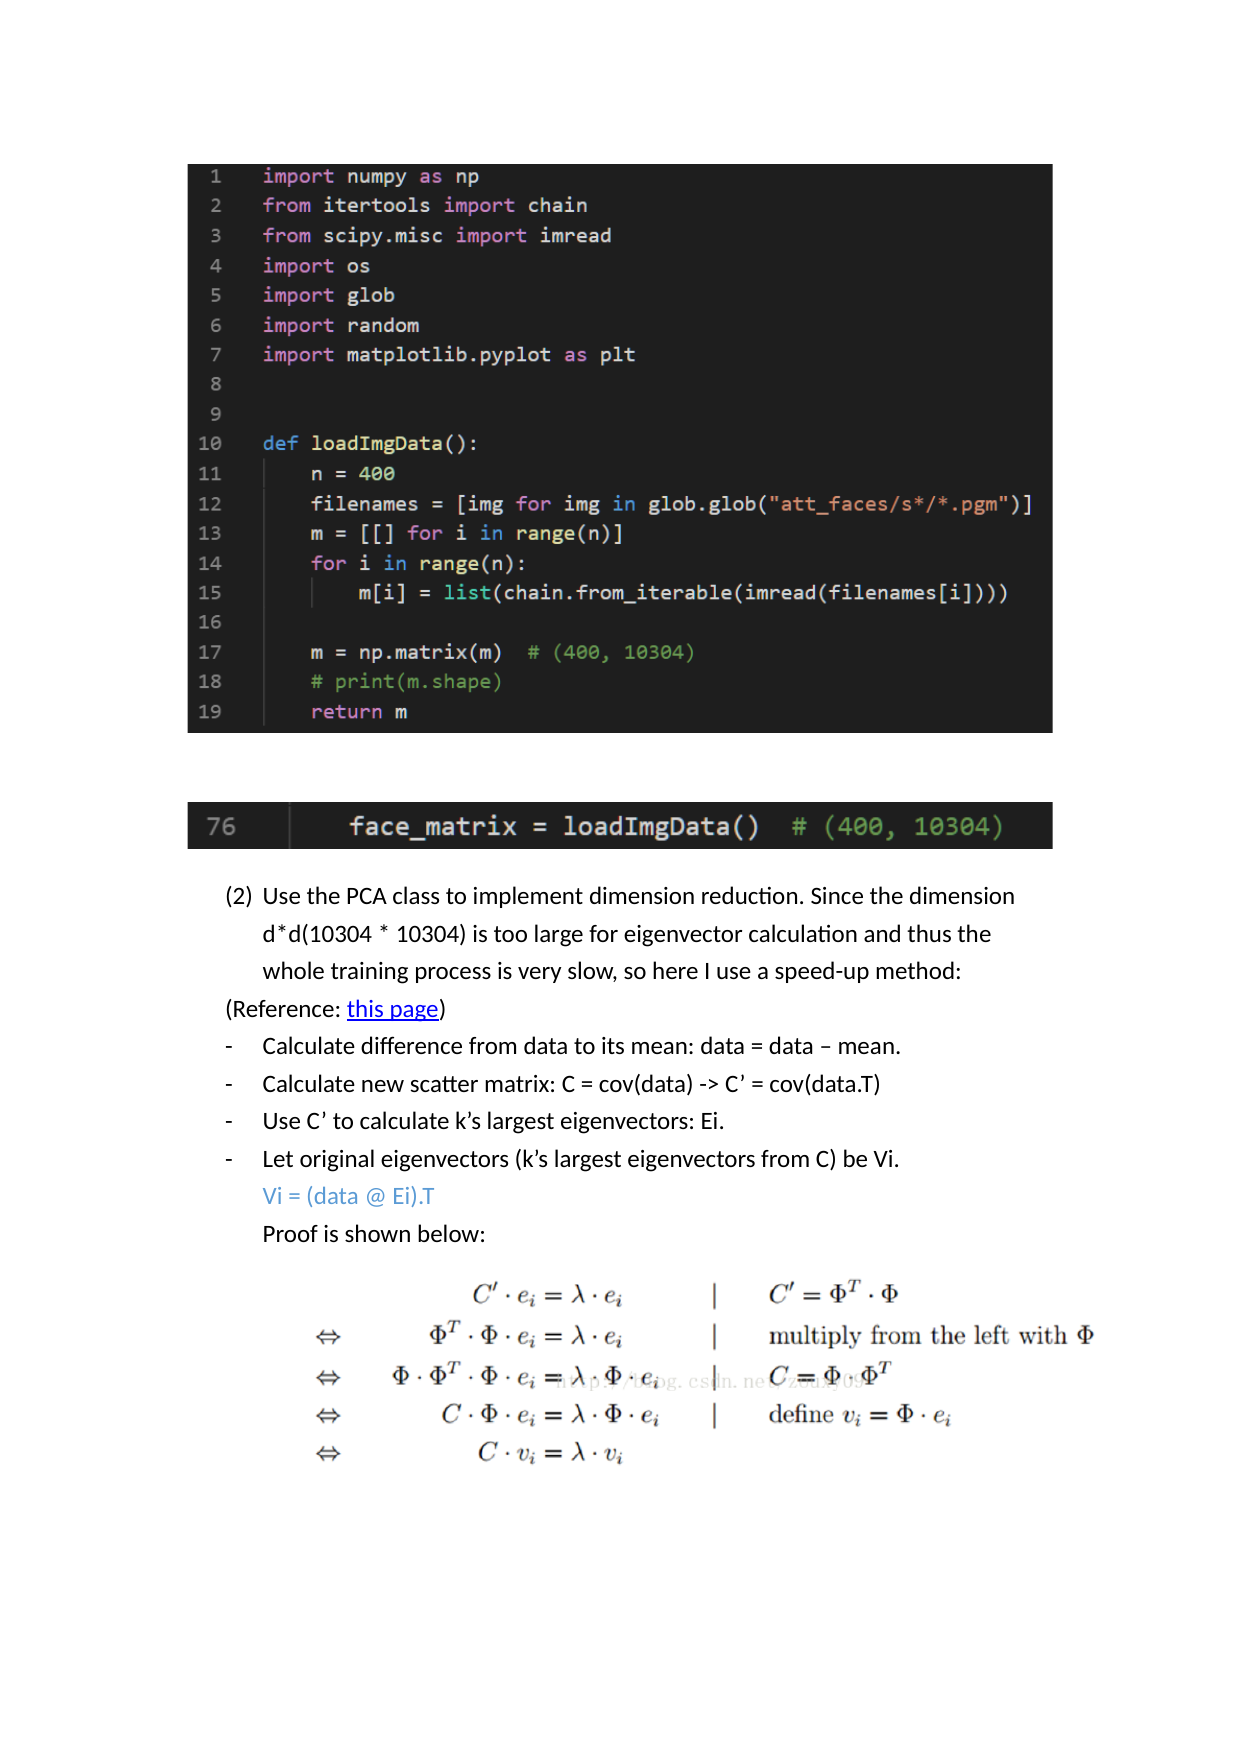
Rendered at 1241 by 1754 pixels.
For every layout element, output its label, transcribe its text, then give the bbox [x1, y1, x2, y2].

list Let original eigenvectors (k’s largest eigenvectors from C) be Vi. [225, 1139, 1053, 1177]
picture [187, 164, 1053, 733]
picture [187, 802, 1053, 849]
list Proof is shown below: [262, 1214, 1053, 1252]
list (Reference: this page) [225, 989, 1053, 1027]
list Calculate difference from data to its mean: data = data – mean. [225, 1027, 1053, 1064]
list Use C’ to calculate k’s largest eigenvectors: Ei. [225, 1102, 1053, 1139]
picture [262, 1252, 1128, 1488]
list Calculate new scatter matrix: C = cov(data) -> C’ = cov(data.T) [225, 1064, 1053, 1102]
list Use the PCA class to implement dimension reduction. Since the dimension d*d(10304 * 10304) is too large for eigenvector calculation and thus the whole training process is very slow, so here I use a speed-up method: [225, 877, 1053, 989]
list Vi = (data @ Ei).T [262, 1177, 1053, 1214]
